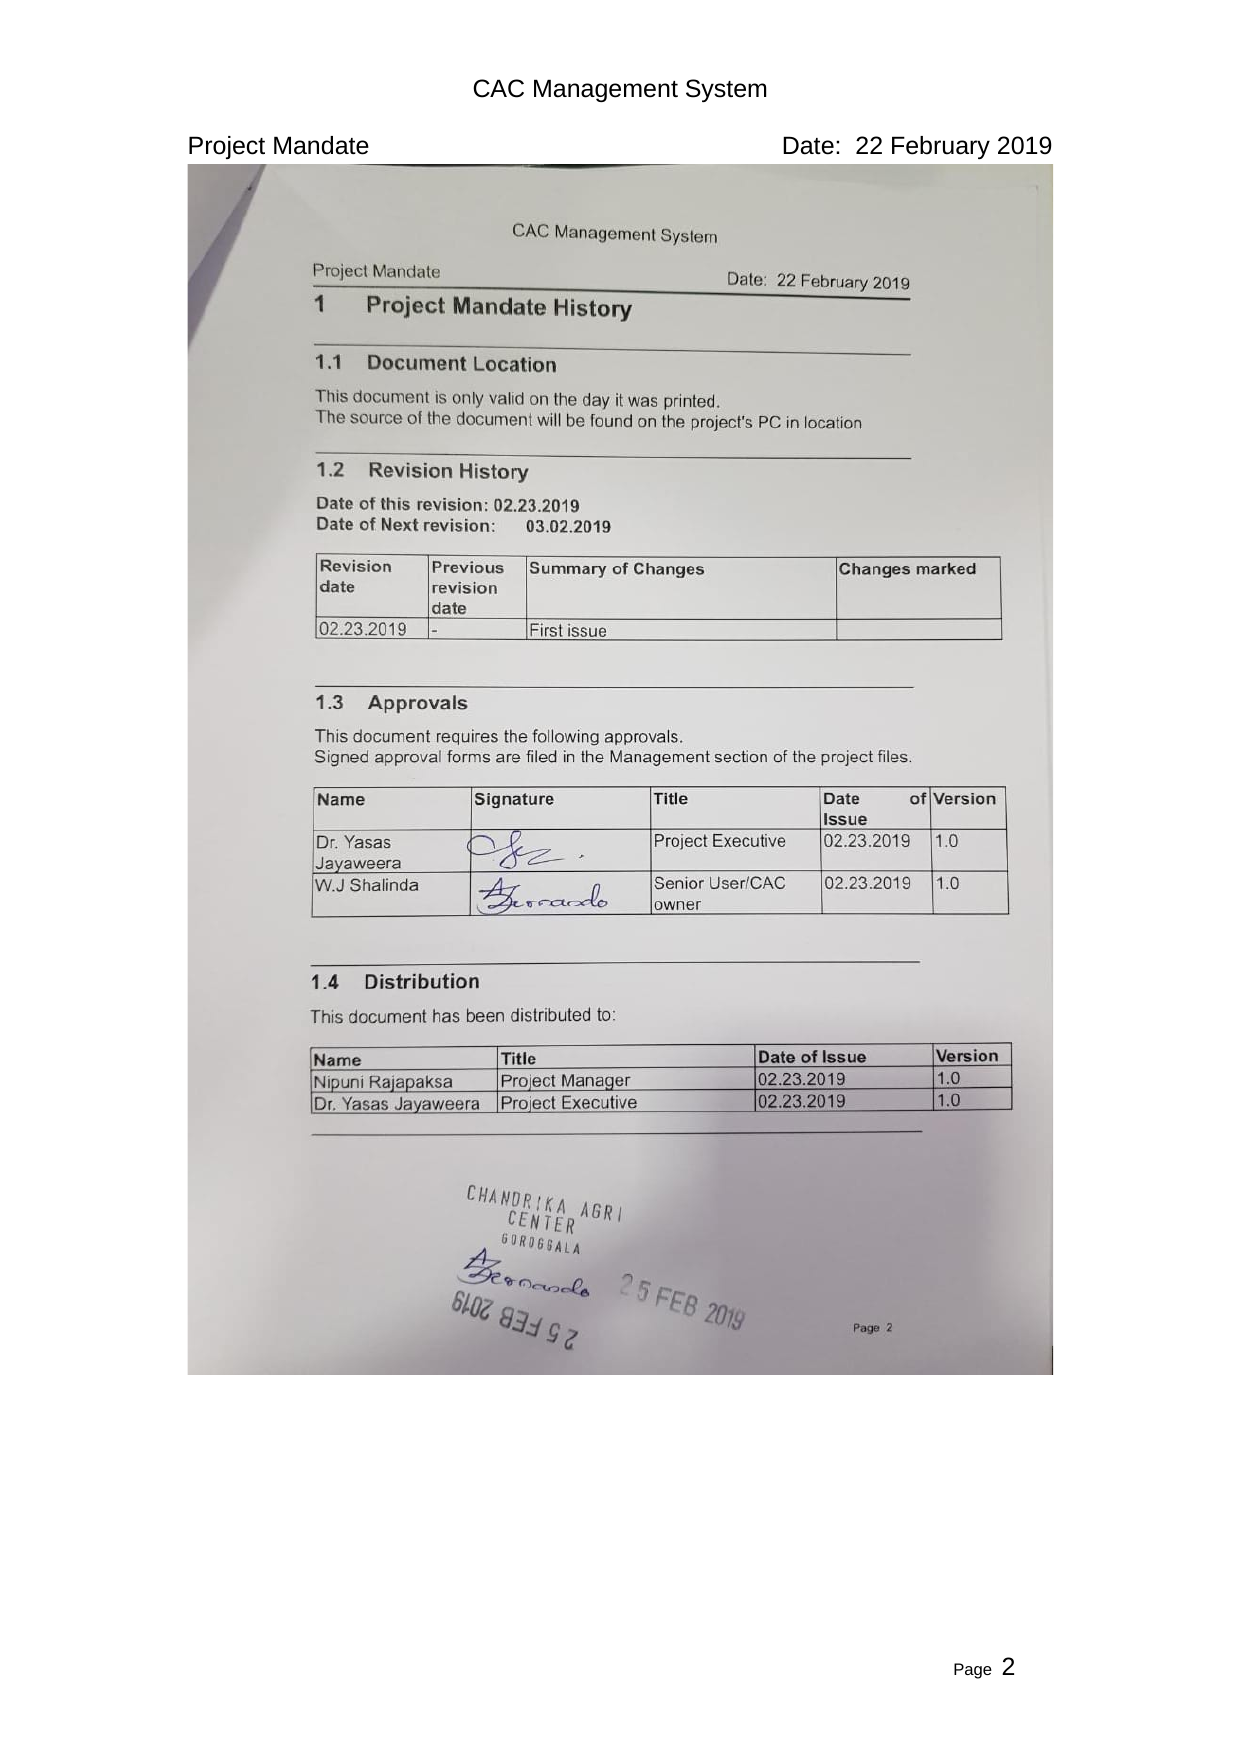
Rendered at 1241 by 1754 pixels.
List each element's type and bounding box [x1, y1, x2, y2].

picture [187, 164, 1054, 1375]
